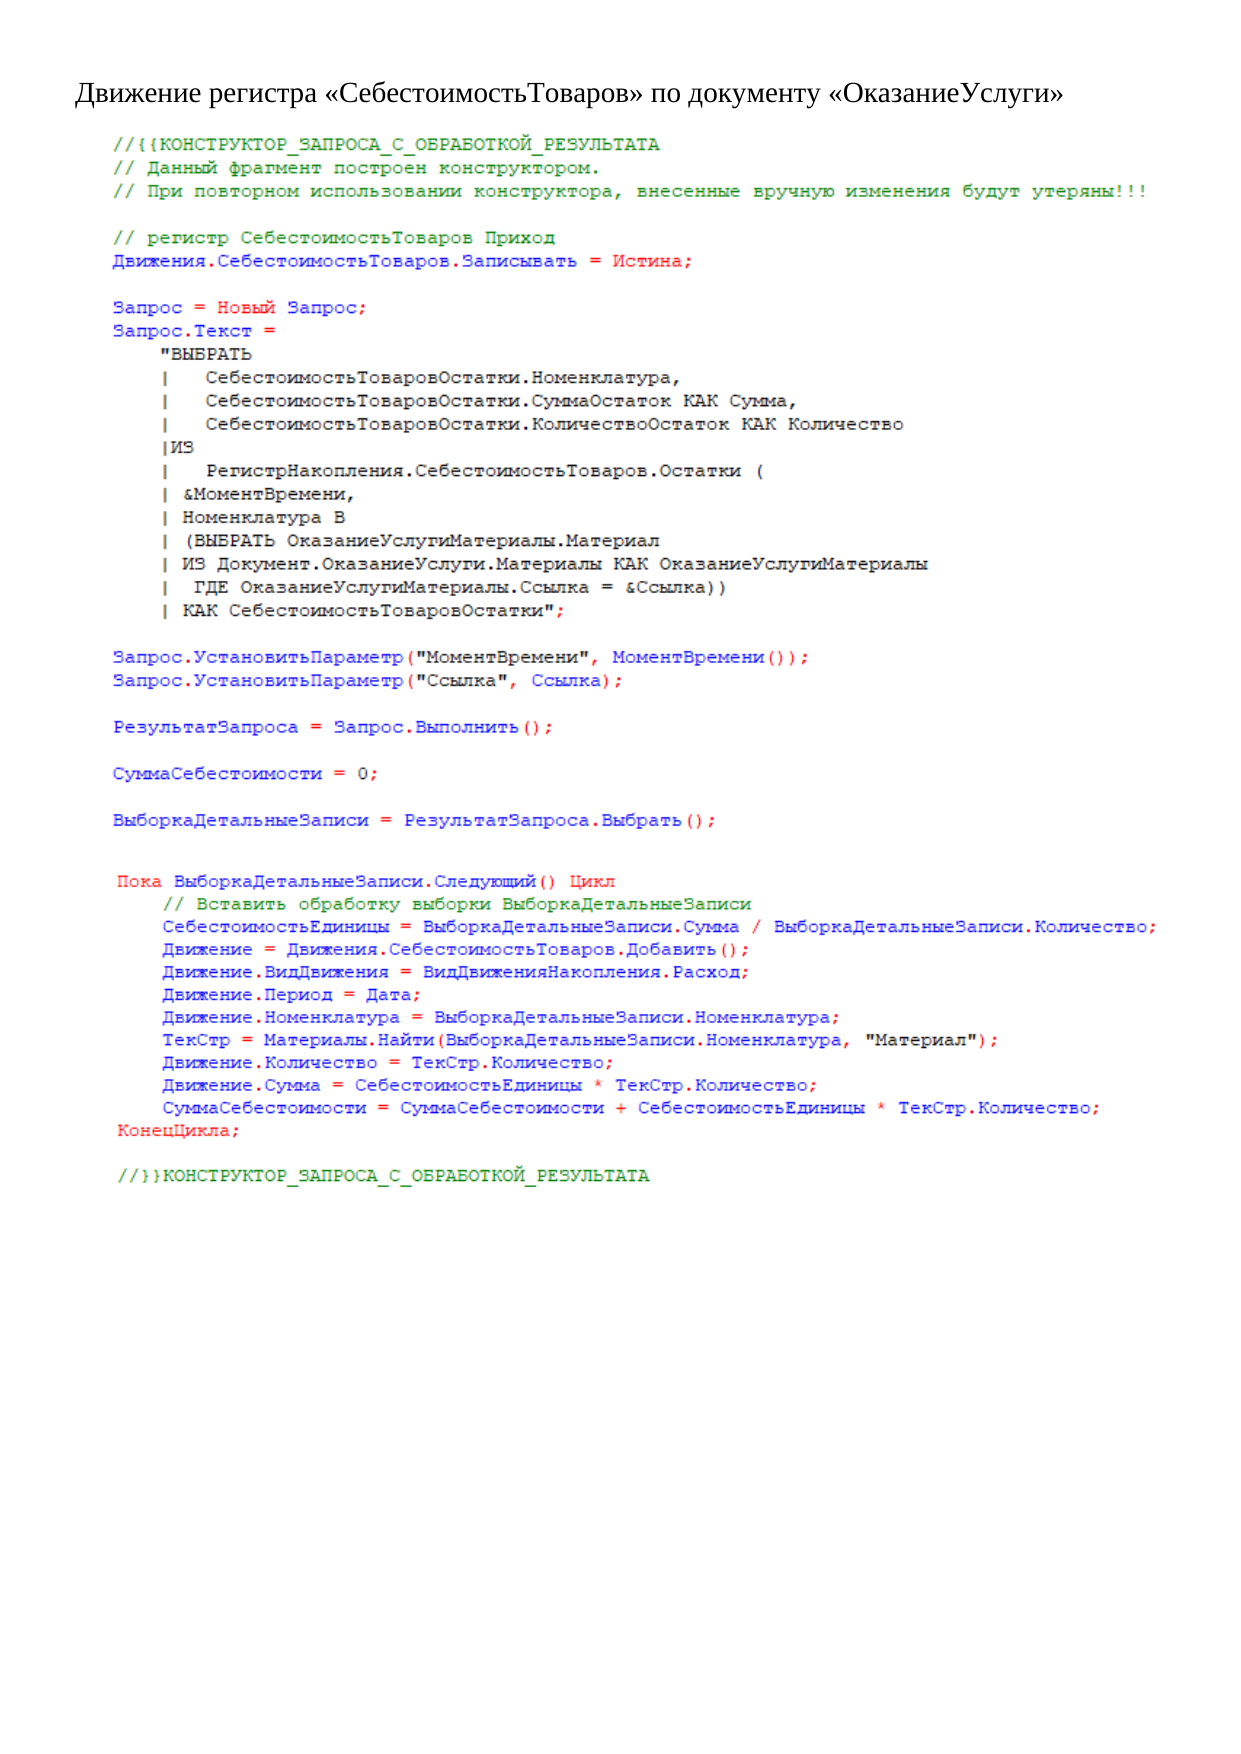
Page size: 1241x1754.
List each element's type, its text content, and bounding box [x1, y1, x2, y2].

text Движение регистра «СебестоимостьТоваров» по документу «ОказаниеУслуги» [75, 75, 1165, 108]
picture [75, 863, 1166, 1197]
picture [75, 127, 1166, 845]
